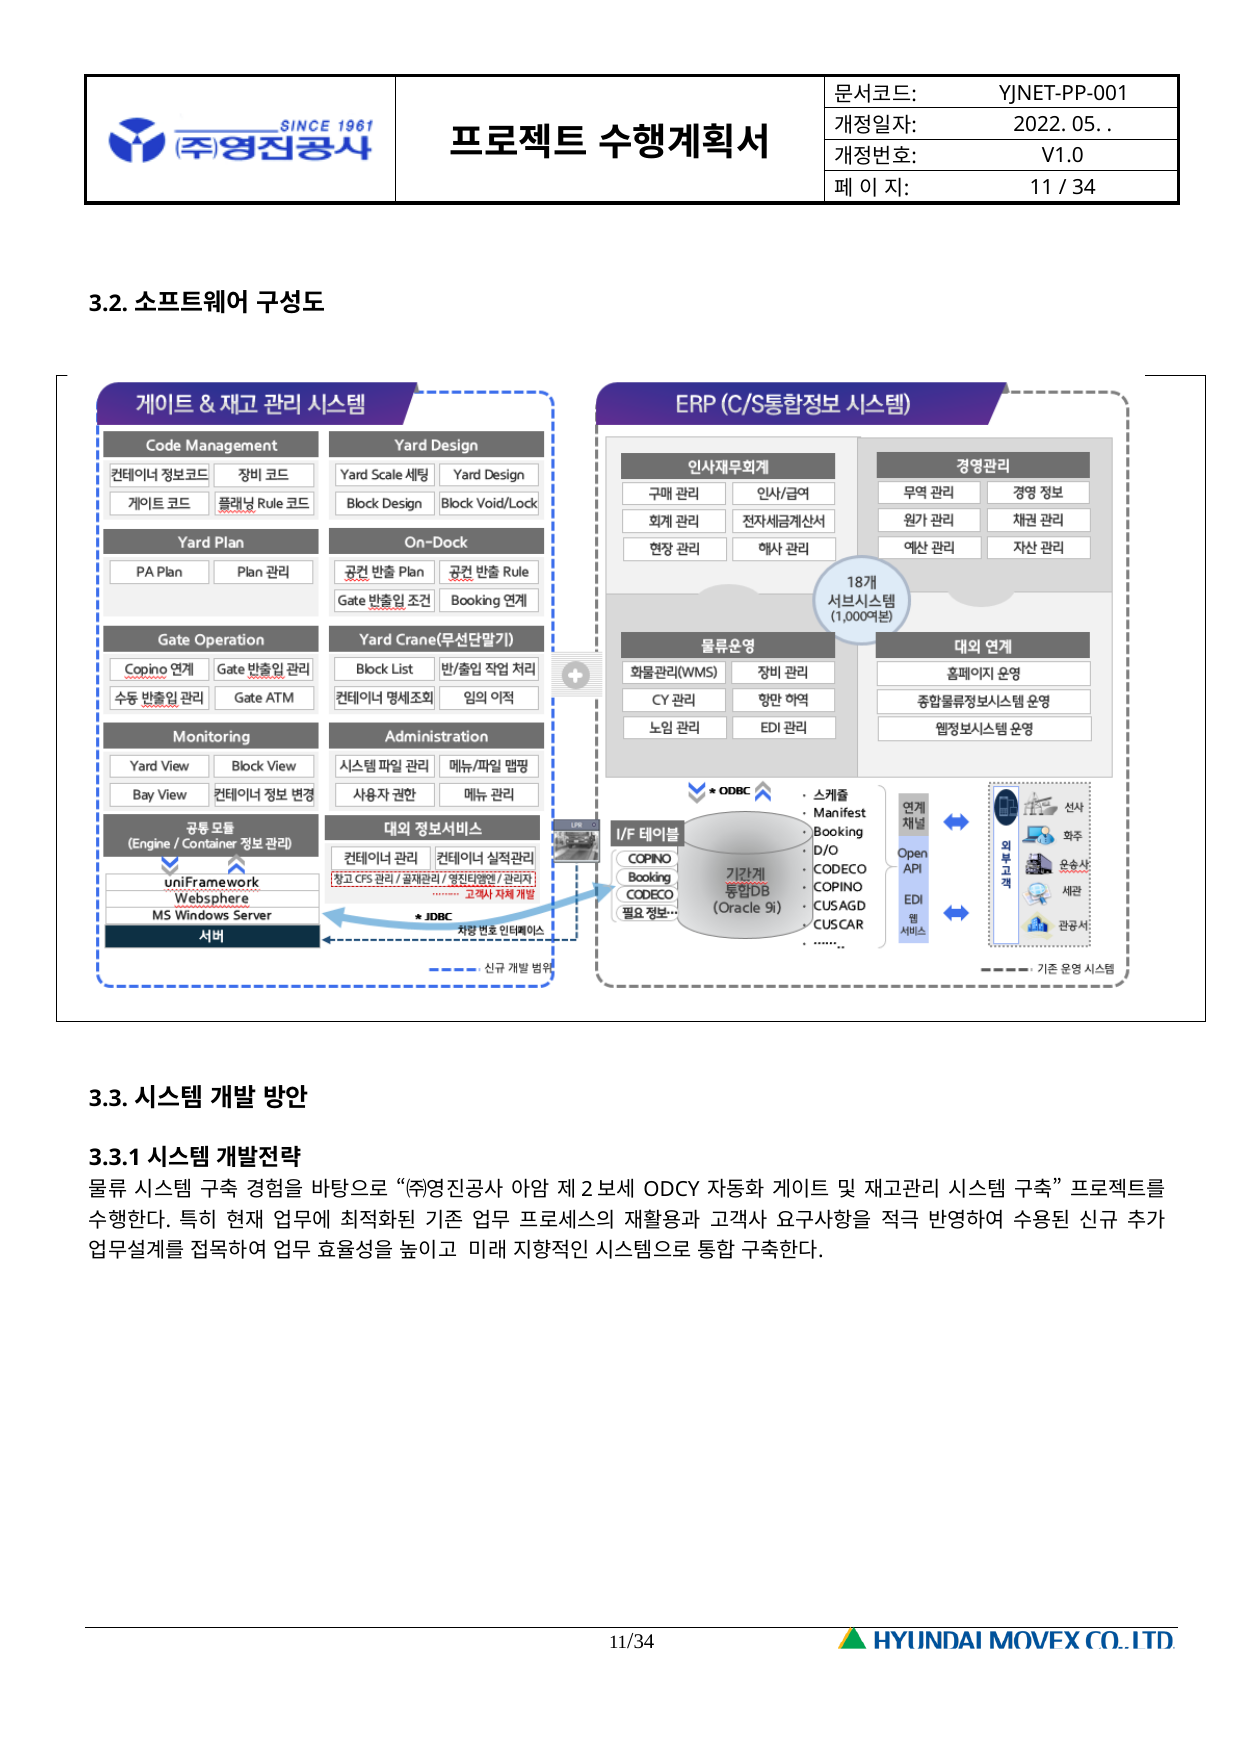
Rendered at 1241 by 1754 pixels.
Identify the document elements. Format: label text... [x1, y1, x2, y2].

subtitle 시스템 개발 방안 [89, 1078, 1166, 1114]
picture [106, 112, 375, 166]
table_header [57, 376, 1205, 1021]
text 물류 시스템 구축 경험을 바탕으로 “㈜영진공사 아암 제2보세 ODCY 자동화 게이트 및 재고관리 시스템 구축” 프로젝트를 수행한다. 특히 현재 업무에 최적화된 기존 업무 프로세스의 재활용과 고객사 요구사항을 적극 반영하여 수용된 신규 추가 업무설계를 접목하여 업무 효율성을 높이고 미래 지향적인 시스템으로 통합 구축한다. [89, 1172, 1166, 1263]
subtitle 소프트웨어 구성도 [89, 282, 1166, 318]
picture [67, 375, 1145, 990]
subtitle 3.3.1 시스템 개발전략 [89, 1139, 1166, 1172]
picture [836, 1626, 1175, 1649]
